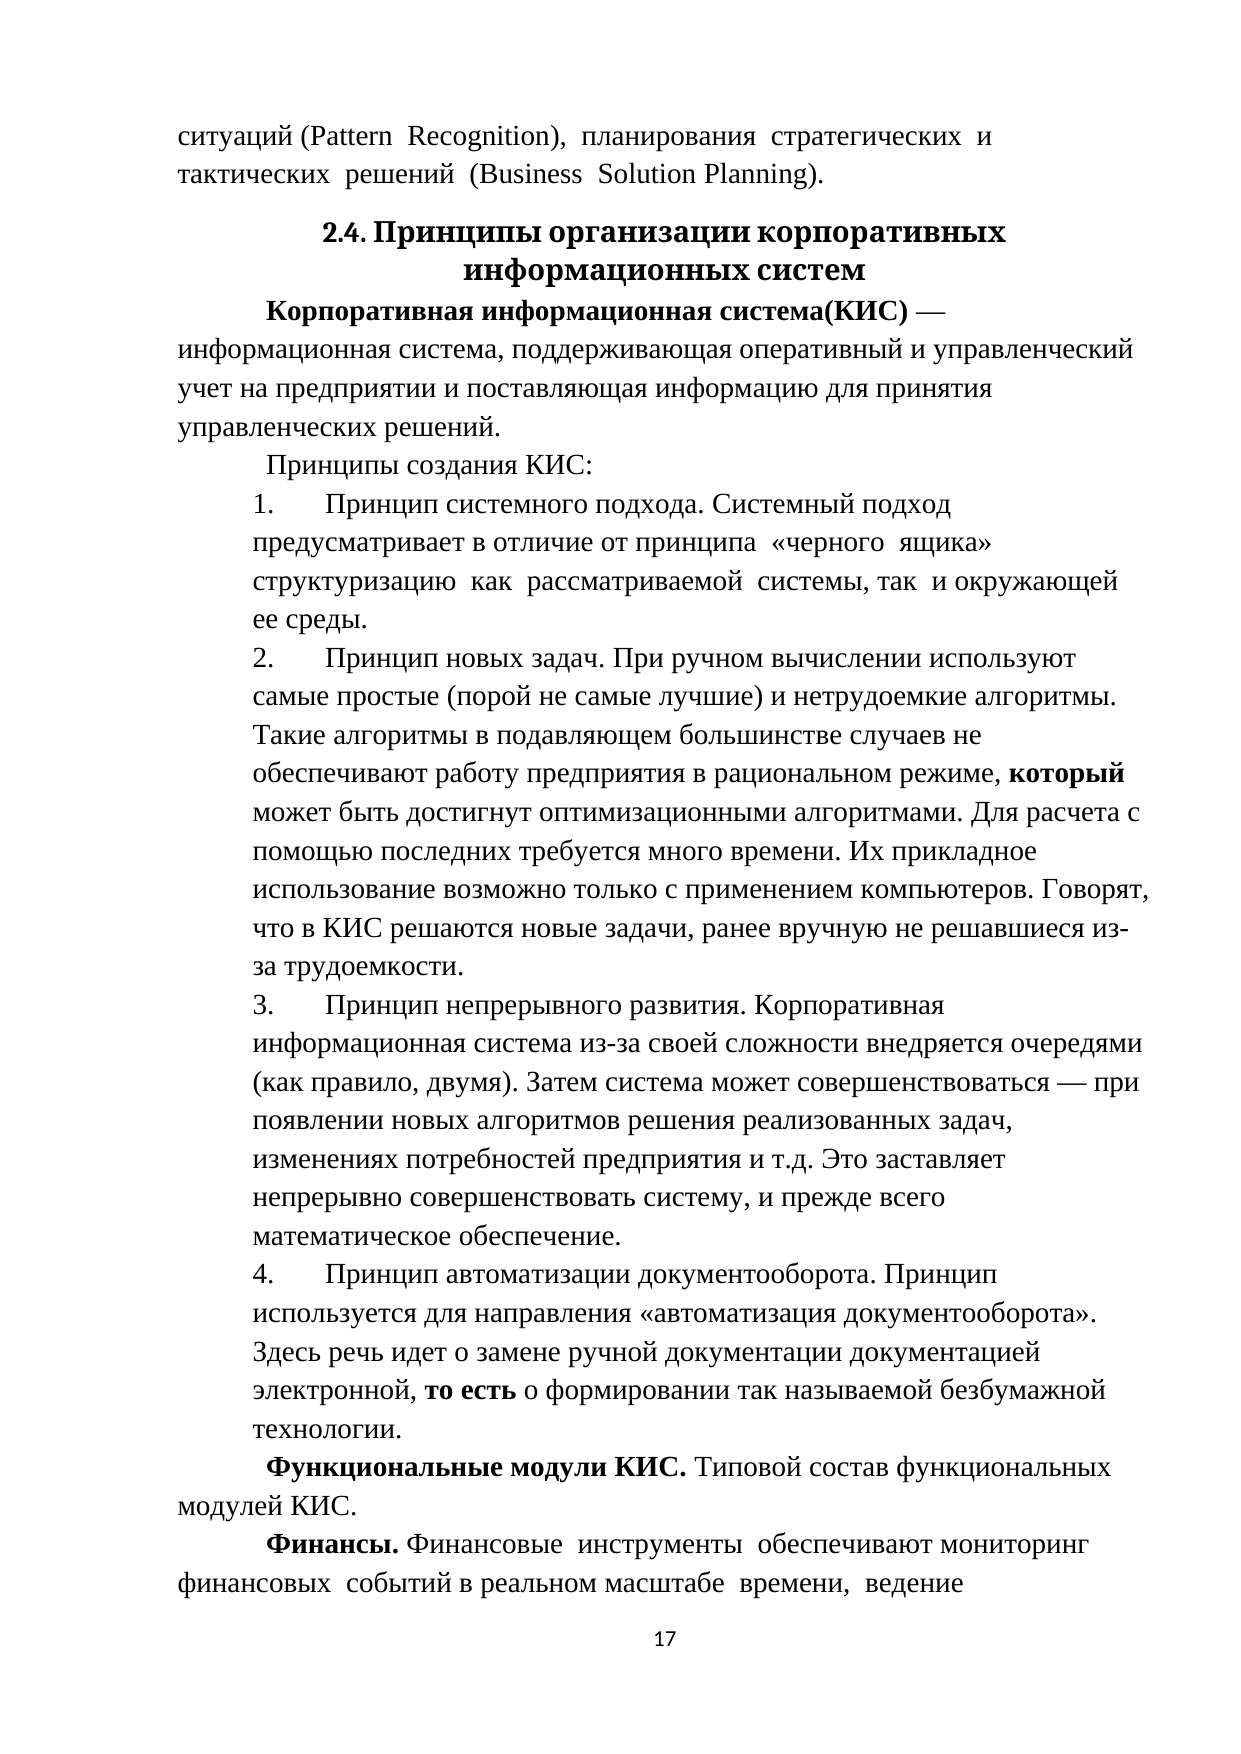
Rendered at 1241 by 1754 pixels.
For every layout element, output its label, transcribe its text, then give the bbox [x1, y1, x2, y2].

text Функциональные модули КИС. Типовой состав функциональных модулей КИС. [177, 1449, 1152, 1521]
list Принцип автоматизации документооборота. Принцип используется для направления «автоматизация документооборота». Здесь речь идет о замене ручной документации документацией электронной, то есть о формировании так называемой безбумажной технологии. [252, 1257, 1152, 1444]
text Принципы создания КИС: [177, 447, 1152, 481]
text Корпоративная информационная система(КИС) —информационная система, поддерживающая оперативный и управленческий учет на предприятии и поставляющая информацию для принятия управленческих решений. [177, 293, 1152, 442]
subtitle 2.4. Принципы организации корпоративных информационных систем [177, 216, 1152, 288]
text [177, 1526, 1152, 1598]
list Принцип системного подхода. Системный подход предусматривает в отличие от принципа «черного ящика» структуризацию как рассматриваемой системы, так и окружающей ее среды. [252, 486, 1152, 635]
list Принцип непрерывного развития. Корпоративная информационная система из-за своей сложности внедряется очередями (как правило, двумя). Затем система может совершенствоваться — при появлении новых алгоритмов решения реализованных задач, изменениях потребностей предприятия и т.д. Это заставляет непрерывно совершенствовать систему, и прежде всего математическое обеспечение. [252, 987, 1152, 1252]
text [177, 118, 1152, 190]
list Принцип новых задач. При ручном вычислении используют самые простые (порой не самые лучшие) и нетрудоемкие алгоритмы. Такие алгоритмы в подавляющем большинстве случаев не обеспечивают работу предприятия в рациональном режиме, который может быть достигнут оптимизационными алгоритмами. Для расчета с помощью последних требуется много времени. Их прикладное использование возможно только с применением компьютеров. Говорят, что в КИС решаются новые задачи, ранее вручную не решавшиеся из-за трудоемкости. [252, 640, 1152, 982]
